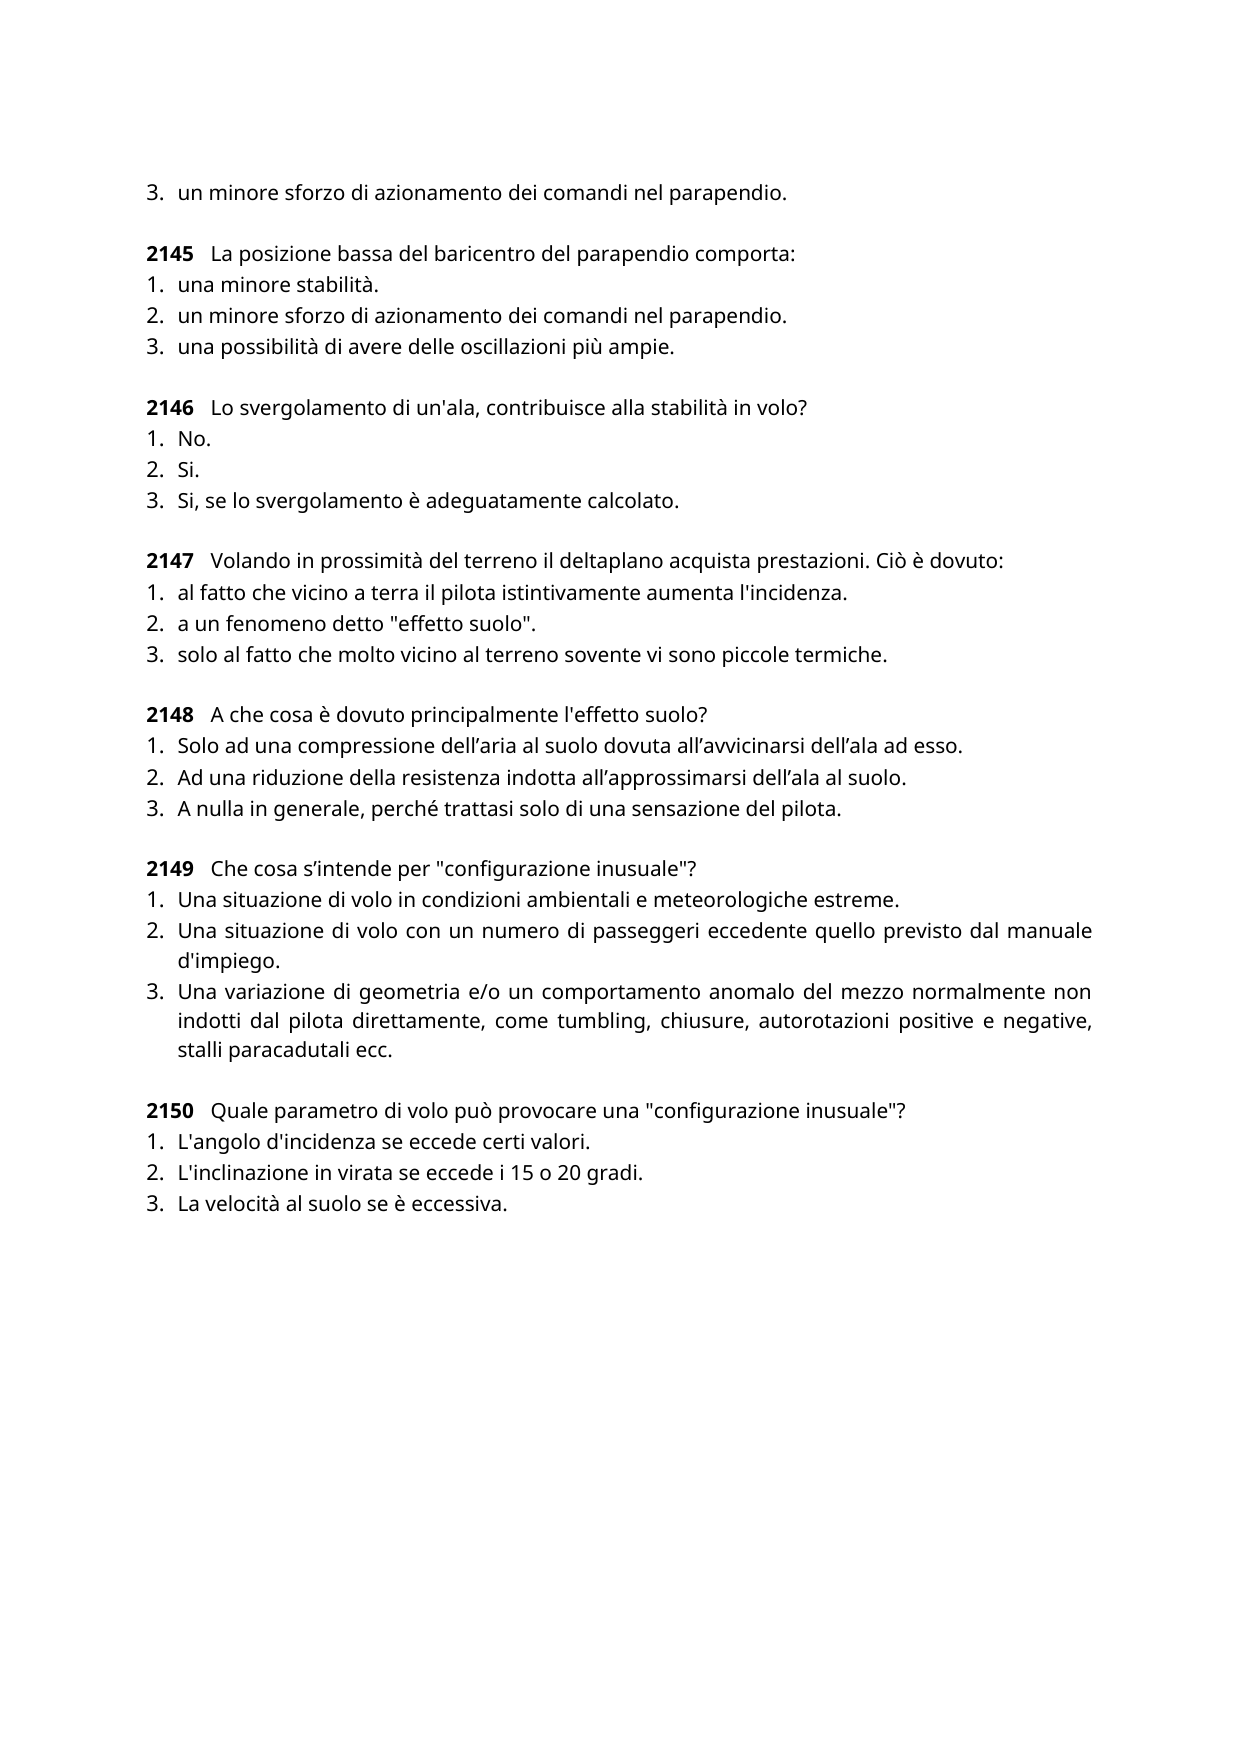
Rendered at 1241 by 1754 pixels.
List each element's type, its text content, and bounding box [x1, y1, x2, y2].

list A nulla in generale, perché trattasi solo di una sensazione del pilota. [146, 793, 1093, 822]
text 2149 Che cosa s’intende per "configurazione inusuale"? [146, 854, 1093, 883]
text 2148 A che cosa è dovuto principalmente l'effetto suolo? [146, 701, 1093, 729]
list Si, se lo svergolamento è adeguatamente calcolato. [146, 485, 1093, 515]
list Una variazione di geometria e/o un comportamento anomalo del mezzo normalmente non indotti dal pilota direttamente, come tumbling, chiusure, autorotazioni positive e negative, stalli paracadutali ecc. [146, 976, 1093, 1064]
list L'angolo d'incidenza se eccede certi valori. [146, 1126, 1093, 1156]
list Una situazione di volo con un numero di passeggeri eccedente quello previsto dal manuale d'impiego. [146, 915, 1093, 974]
list Solo ad una compressione dell’aria al suolo dovuta all’avvicinarsi dell’ala ad esso. [146, 730, 1093, 760]
text 2147 Volando in prossimità del terreno il deltaplano acquista prestazioni. Ciò è dovuto: [146, 547, 1093, 575]
list al fatto che vicino a terra il pilota istintivamente aumenta l'incidenza. [146, 576, 1093, 606]
list un minore sforzo di azionamento dei comandi nel parapendio. [146, 177, 1093, 207]
list una possibilità di avere delle oscillazioni più ampie. [146, 331, 1093, 361]
list Una situazione di volo in condizioni ambientali e meteorologiche estreme. [146, 884, 1093, 914]
list a un fenomeno detto "effetto suolo". [146, 608, 1093, 637]
text 2150 Quale parametro di volo può provocare una "configurazione inusuale"? [146, 1096, 1093, 1124]
list L'inclinazione in virata se eccede i 15 o 20 gradi. [146, 1157, 1093, 1187]
list Ad una riduzione della resistenza indotta all’approssimarsi dell’ala al suolo. [146, 761, 1093, 791]
list un minore sforzo di azionamento dei comandi nel parapendio. [146, 300, 1093, 330]
list Si. [146, 454, 1093, 483]
text 2146 Lo svergolamento di un'ala, contribuisce alla stabilità in volo? [146, 393, 1093, 421]
list una minore stabilità. [146, 269, 1093, 298]
list No. [146, 423, 1093, 452]
list solo al fatto che molto vicino al terreno sovente vi sono piccole termiche. [146, 639, 1093, 668]
text 2145 La posizione bassa del baricentro del parapendio comporta: [146, 239, 1093, 267]
list La velocità al suolo se è eccessiva. [146, 1188, 1093, 1218]
